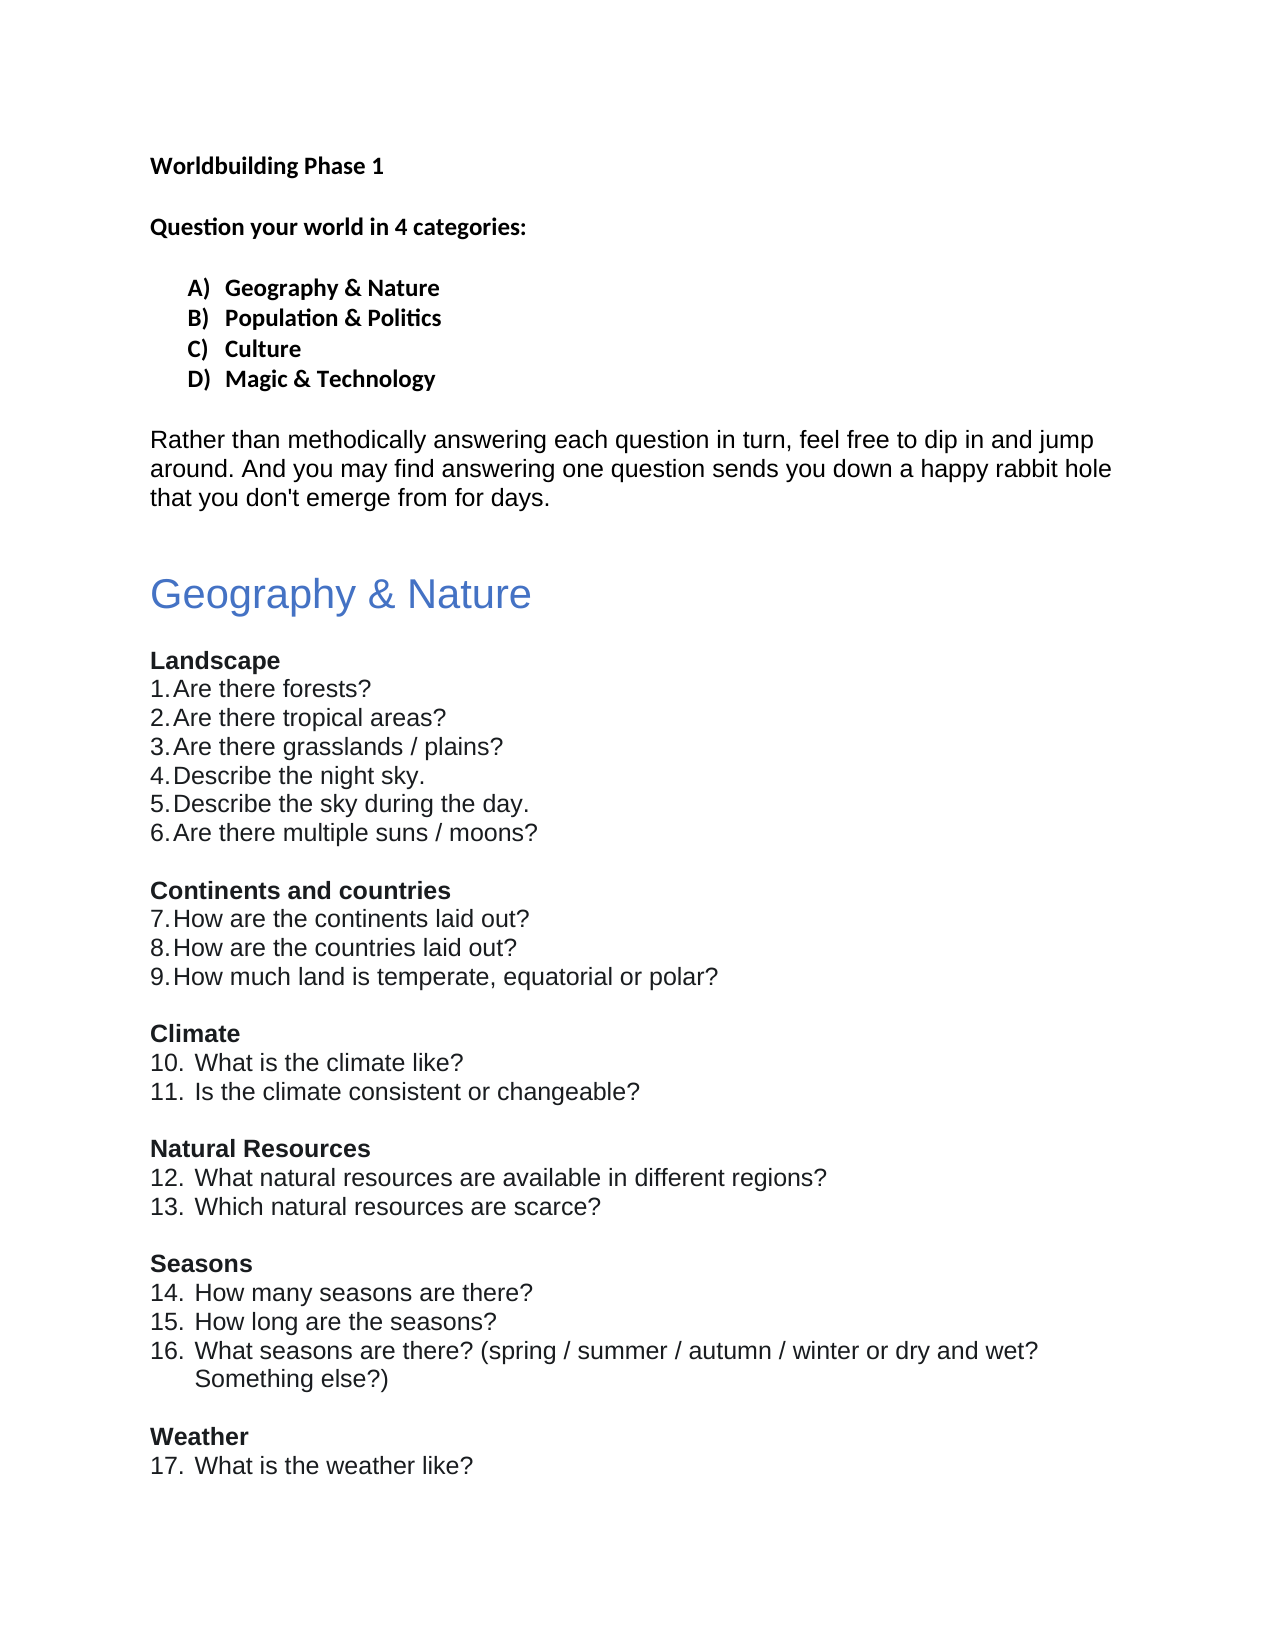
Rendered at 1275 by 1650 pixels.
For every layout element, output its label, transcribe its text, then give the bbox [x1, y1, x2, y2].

text Weather [150, 1422, 1125, 1451]
text Landscape [150, 646, 1125, 674]
list Are there forests? [150, 674, 1125, 703]
list Culture [187, 333, 1125, 364]
list What natural resources are available in different regions? [150, 1163, 1125, 1192]
list Describe the sky during the day. [150, 789, 1125, 818]
list How many seasons are there? [150, 1278, 1125, 1307]
list Which natural resources are scarce? [150, 1192, 1125, 1221]
text Natural Resources [150, 1134, 1125, 1163]
list How are the countries laid out? [150, 933, 1125, 962]
list Magic & Technology [187, 364, 1125, 394]
list How much land is temperate, equatorial or polar? [150, 962, 1125, 991]
text Worldbuilding Phase 1 [150, 150, 1125, 181]
text Continents and countries [150, 876, 1125, 904]
list Are there multiple suns / moons? [150, 818, 1125, 847]
list Geography & Nature [187, 272, 1125, 303]
list Describe the night sky. [150, 761, 1125, 789]
list How long are the seasons? [150, 1307, 1125, 1336]
text Geography & Nature [150, 569, 1125, 617]
list Is the climate consistent or changeable? [150, 1077, 1125, 1106]
list Are there tropical areas? [150, 703, 1125, 732]
text Rather than methodically answering each question in turn, feel free to dip in and jump around. And you may find answering one question sends you down a happy rabbit hole that you don't emerge from for days. [551, 425, 1125, 511]
list What is the weather like? [150, 1451, 1125, 1479]
text Climate [150, 1019, 1125, 1048]
text Seasons [150, 1249, 1125, 1278]
list What is the climate like? [150, 1048, 1125, 1077]
list What seasons are there? (spring / summer / autumn / winter or dry and wet? Something else?) [150, 1336, 1125, 1393]
list Are there grasslands / plains? [150, 732, 1125, 761]
text Question your world in 4 categories: [150, 211, 1125, 242]
list How are the continents laid out? [150, 904, 1125, 933]
list Population & Politics [187, 303, 1125, 333]
